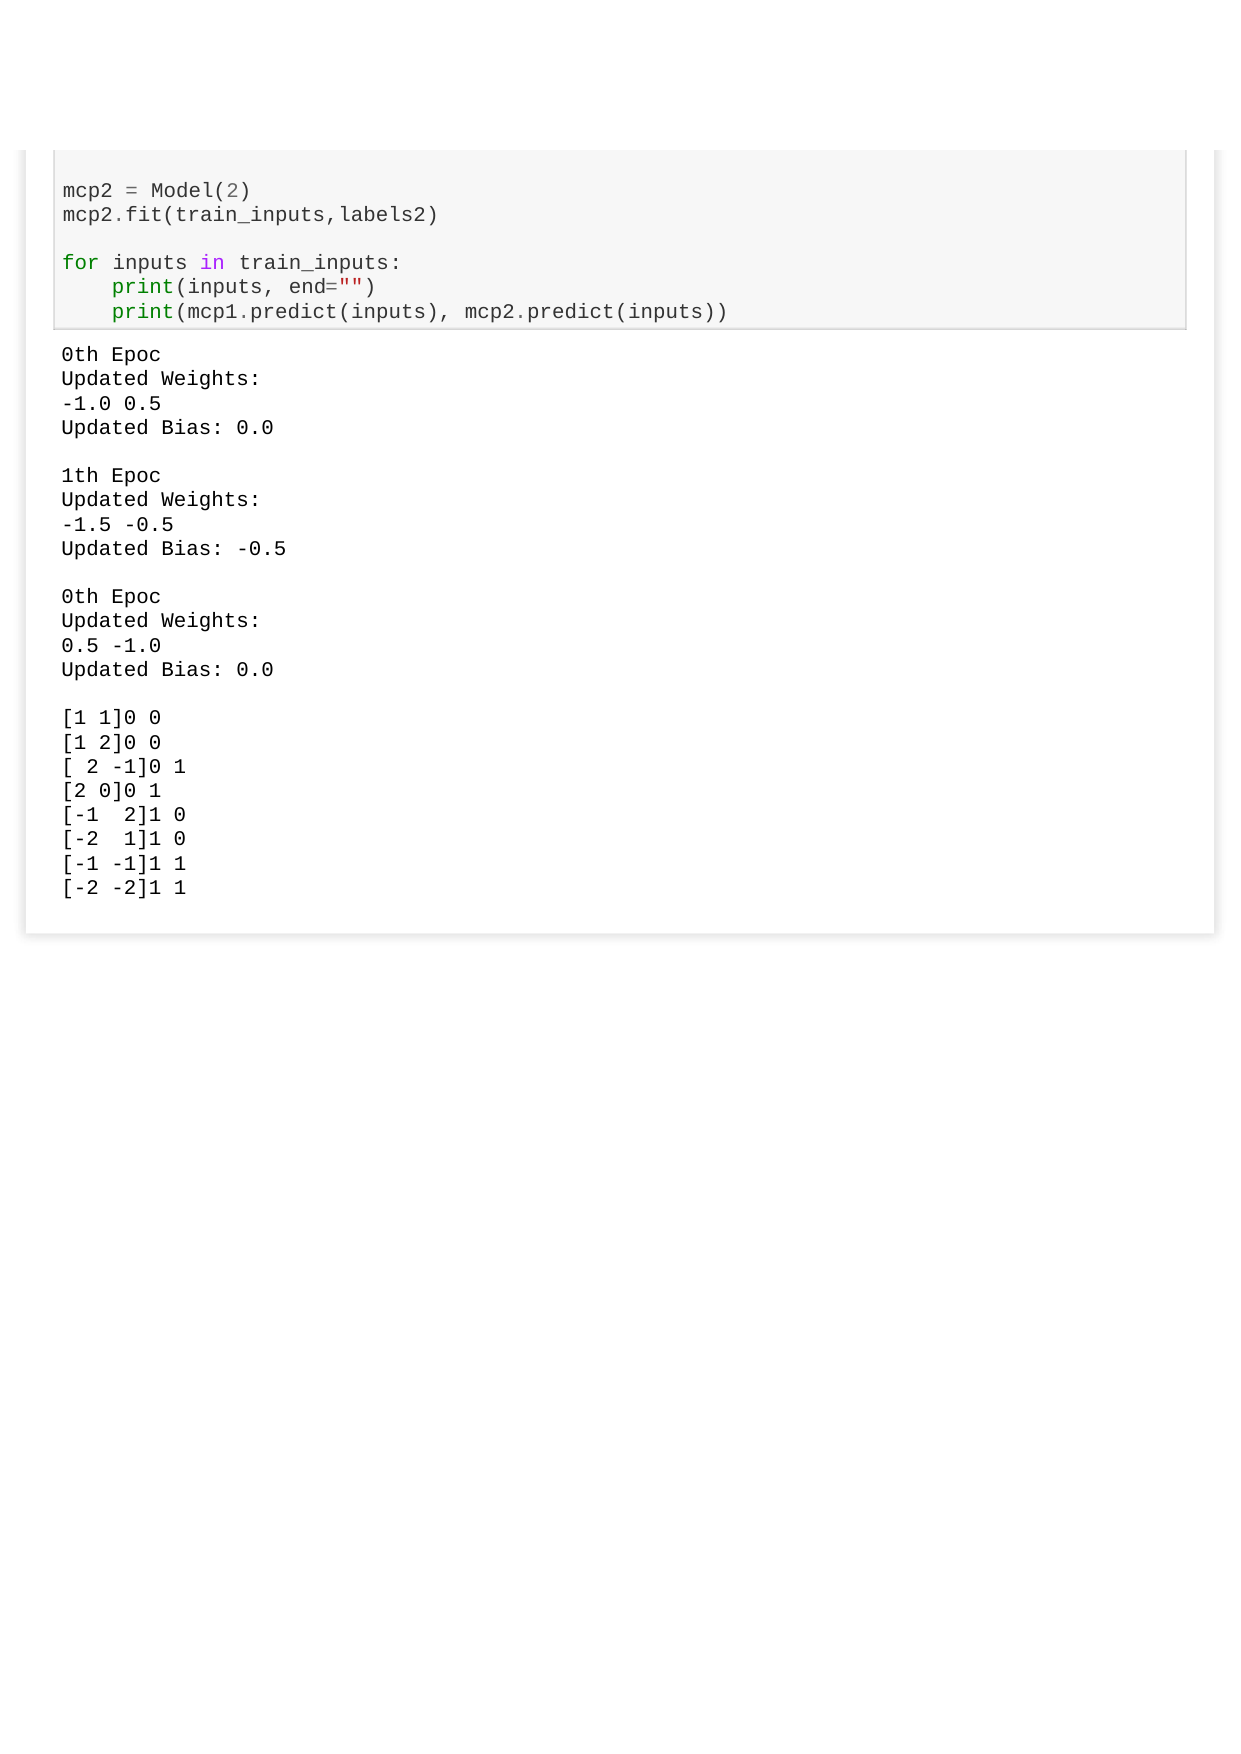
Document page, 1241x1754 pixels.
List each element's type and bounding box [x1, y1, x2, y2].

picture [12, 149, 1227, 946]
